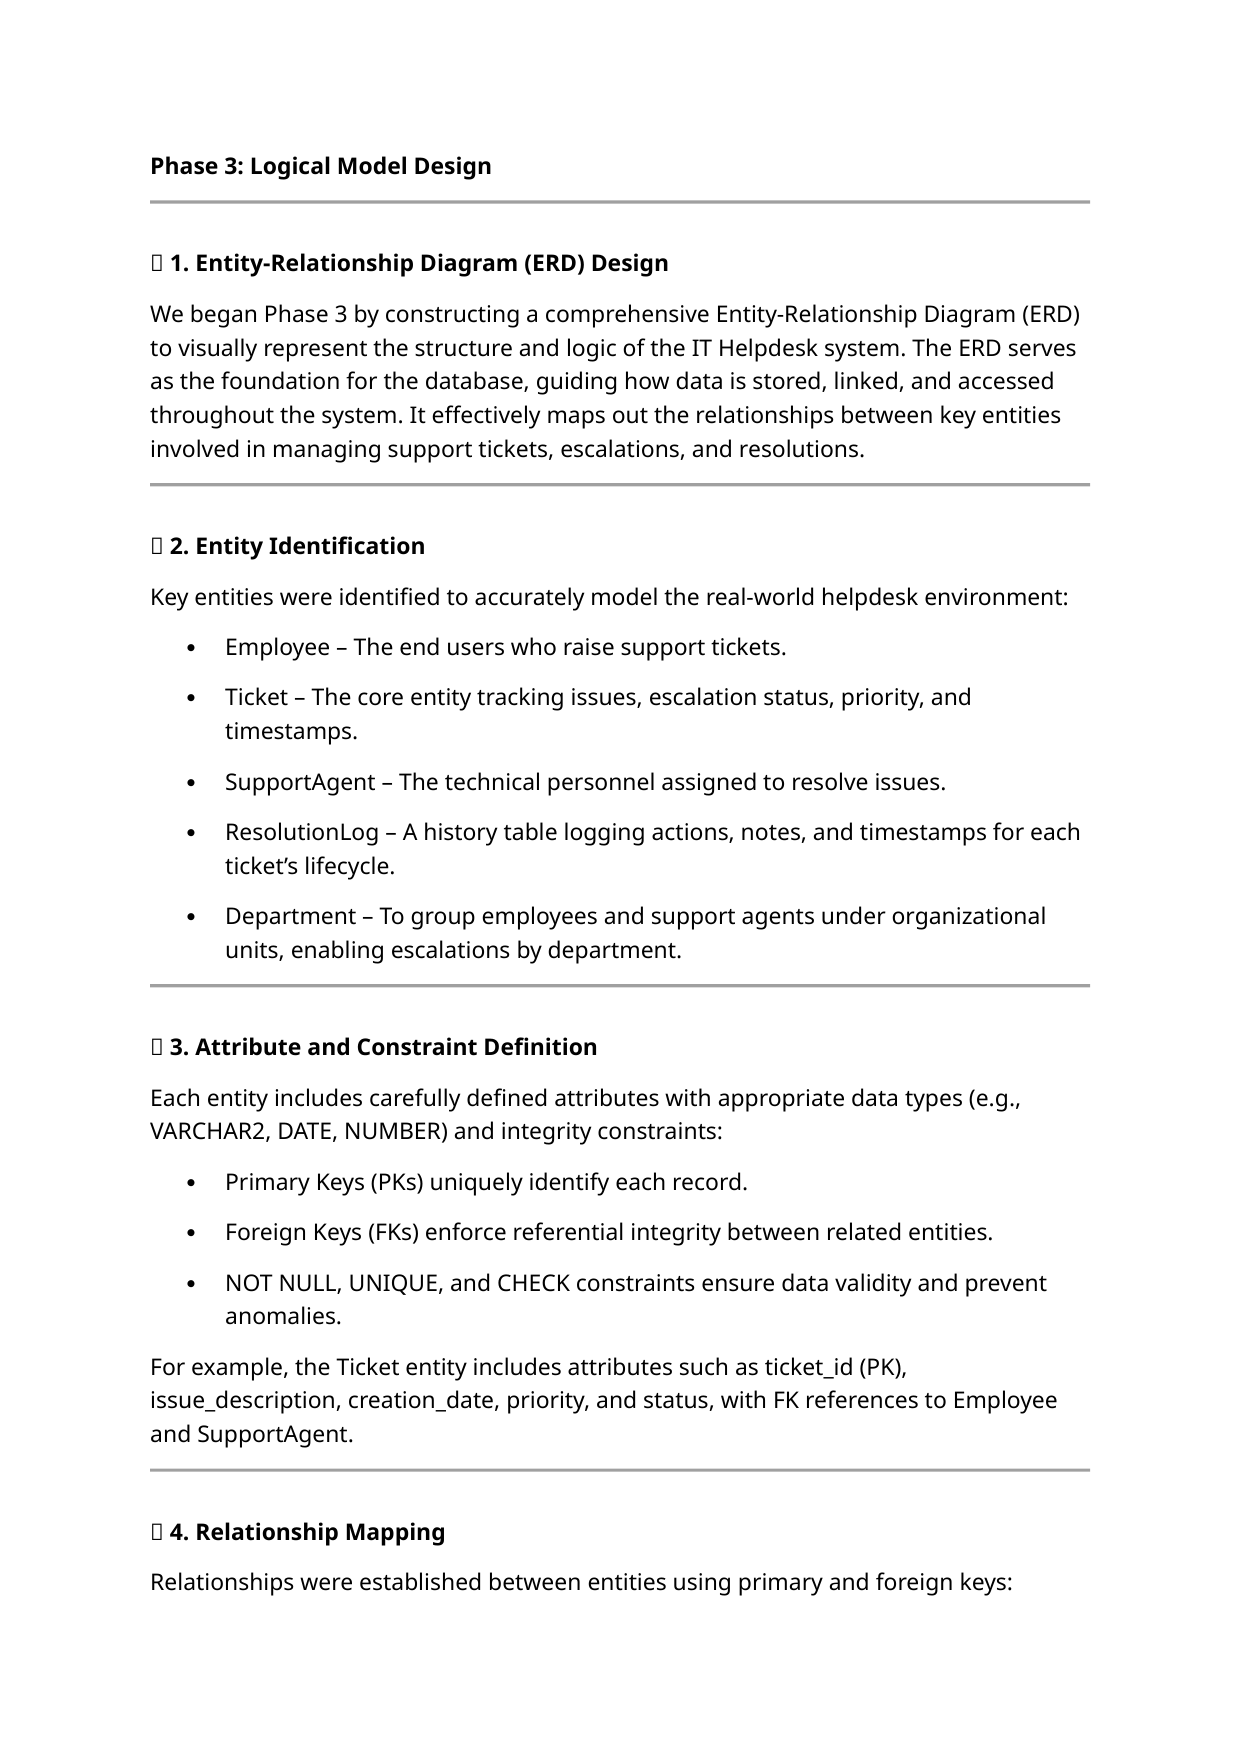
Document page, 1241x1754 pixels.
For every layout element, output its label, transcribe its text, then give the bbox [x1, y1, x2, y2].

list Department – To group employees and support agents under organizational units, enabling escalations by department. [187, 900, 1090, 965]
text 🔗 4. Relationship Mapping [150, 1515, 1090, 1547]
text Phase 3: Logical Model Design [150, 150, 1090, 181]
list NOT NULL, UNIQUE, and CHECK constraints ensure data validity and prevent anomalies. [187, 1266, 1090, 1331]
text 👥 2. Entity Identification [150, 530, 1090, 561]
text Each entity includes carefully defined attributes with appropriate data types (e.g., VARCHAR2, DATE, NUMBER) and integrity constraints: [150, 1081, 1090, 1146]
list Primary Keys (PKs) uniquely identify each record. [187, 1166, 1090, 1197]
text Relationships were established between entities using primary and foreign keys: [150, 1566, 1090, 1597]
list ResolutionLog – A history table logging actions, notes, and timestamps for each ticket’s lifecycle. [187, 816, 1090, 881]
list Foreign Keys (FKs) enforce referential integrity between related entities. [187, 1216, 1090, 1247]
list SupportAgent – The technical personnel assigned to resolve issues. [187, 765, 1090, 797]
text For example, the Ticket entity includes attributes such as ticket_id (PK), issue_description, creation_date, priority, and status, with FK references to Employee and SupportAgent. [150, 1351, 1090, 1449]
list Ticket – The core entity tracking issues, escalation status, priority, and timestamps. [187, 681, 1090, 746]
text Key entities were identified to accurately model the real-world helpdesk environment: [150, 580, 1090, 612]
list Employee – The end users who raise support tickets. [187, 631, 1090, 662]
text We began Phase 3 by constructing a comprehensive Entity-Relationship Diagram (ERD) to visually represent the structure and logic of the IT Helpdesk system. The ERD serves as the foundation for the database, guiding how data is stored, linked, and accessed throughout the system. It effectively maps out the relationships between key entities involved in managing support tickets, escalations, and resolutions. [150, 298, 1090, 464]
text 🧱 3. Attribute and Constraint Definition [150, 1031, 1090, 1062]
text 📘 1. Entity-Relationship Diagram (ERD) Design [150, 247, 1090, 278]
